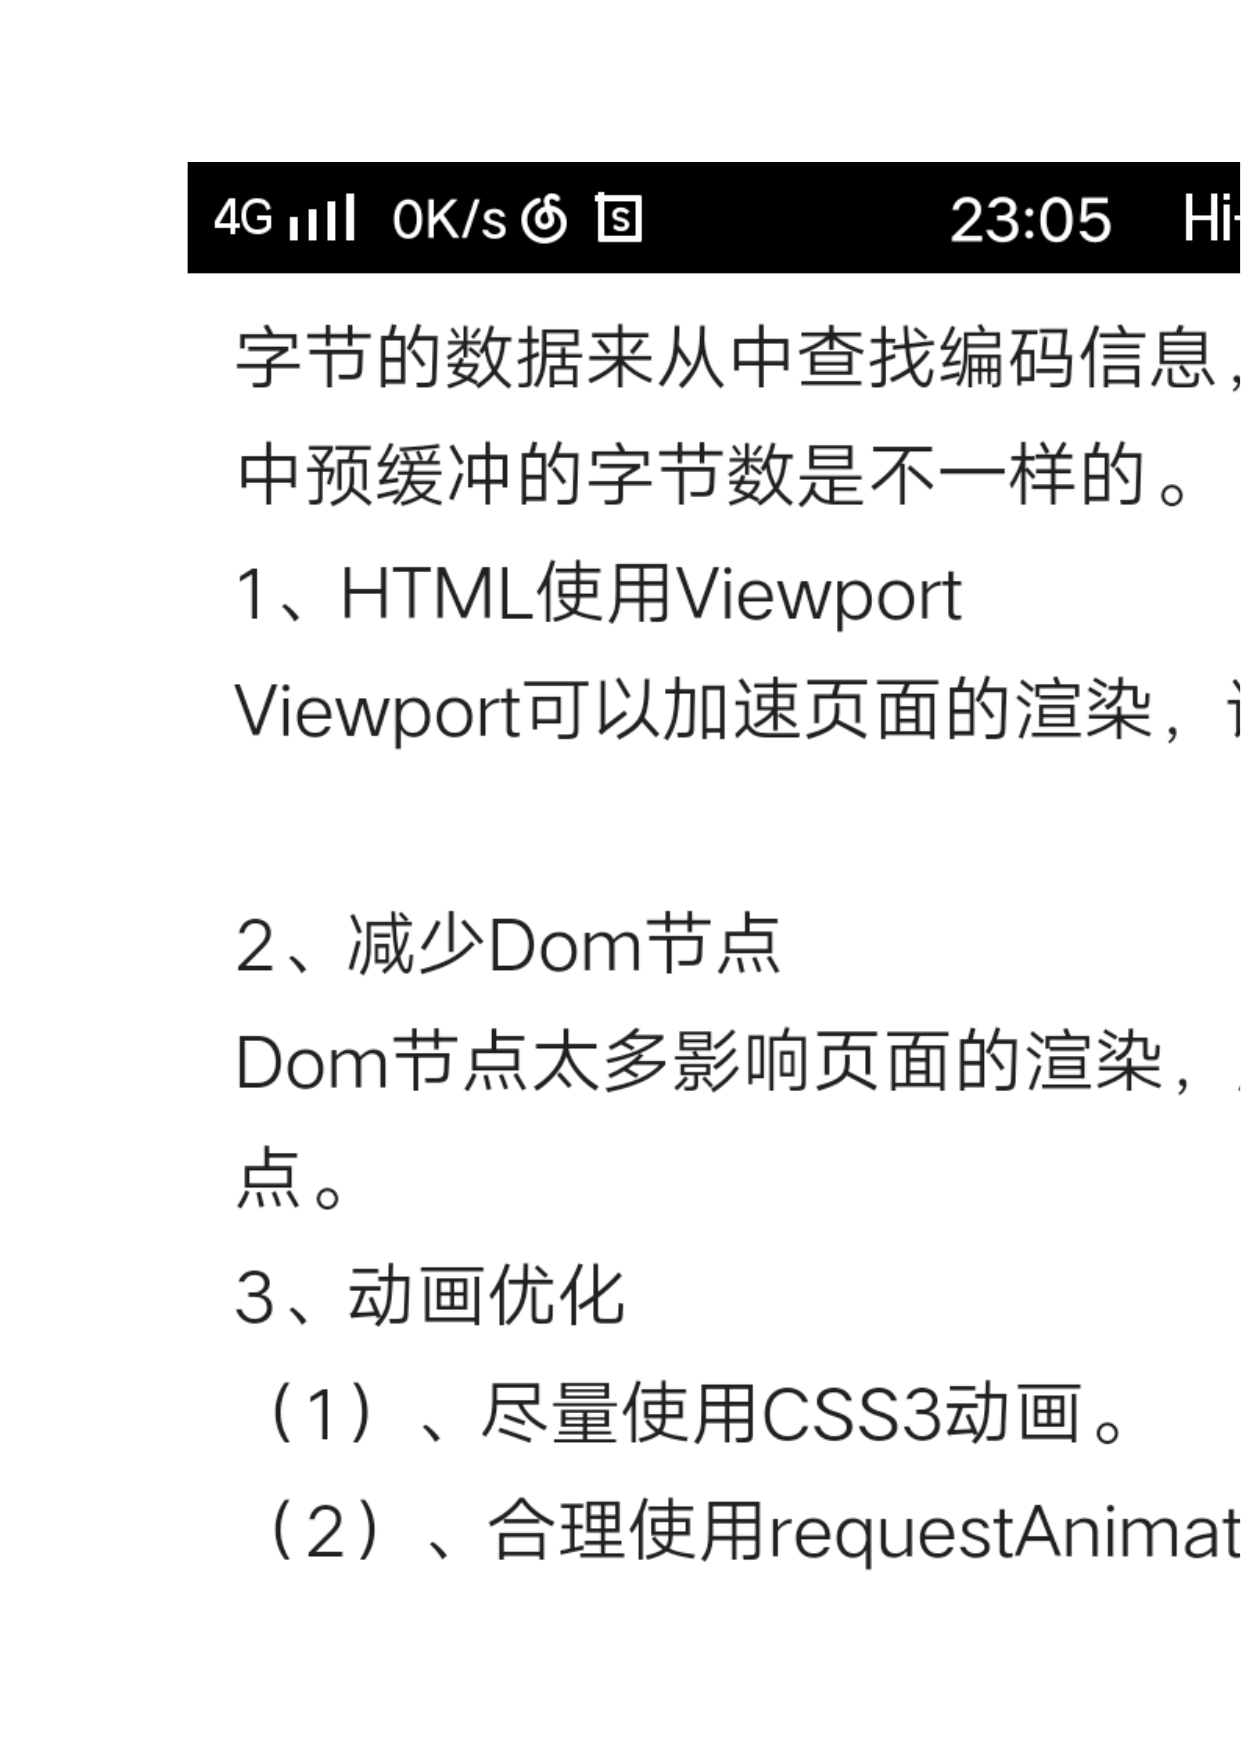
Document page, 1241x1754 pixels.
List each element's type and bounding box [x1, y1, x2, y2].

picture [187, 162, 1241, 1592]
